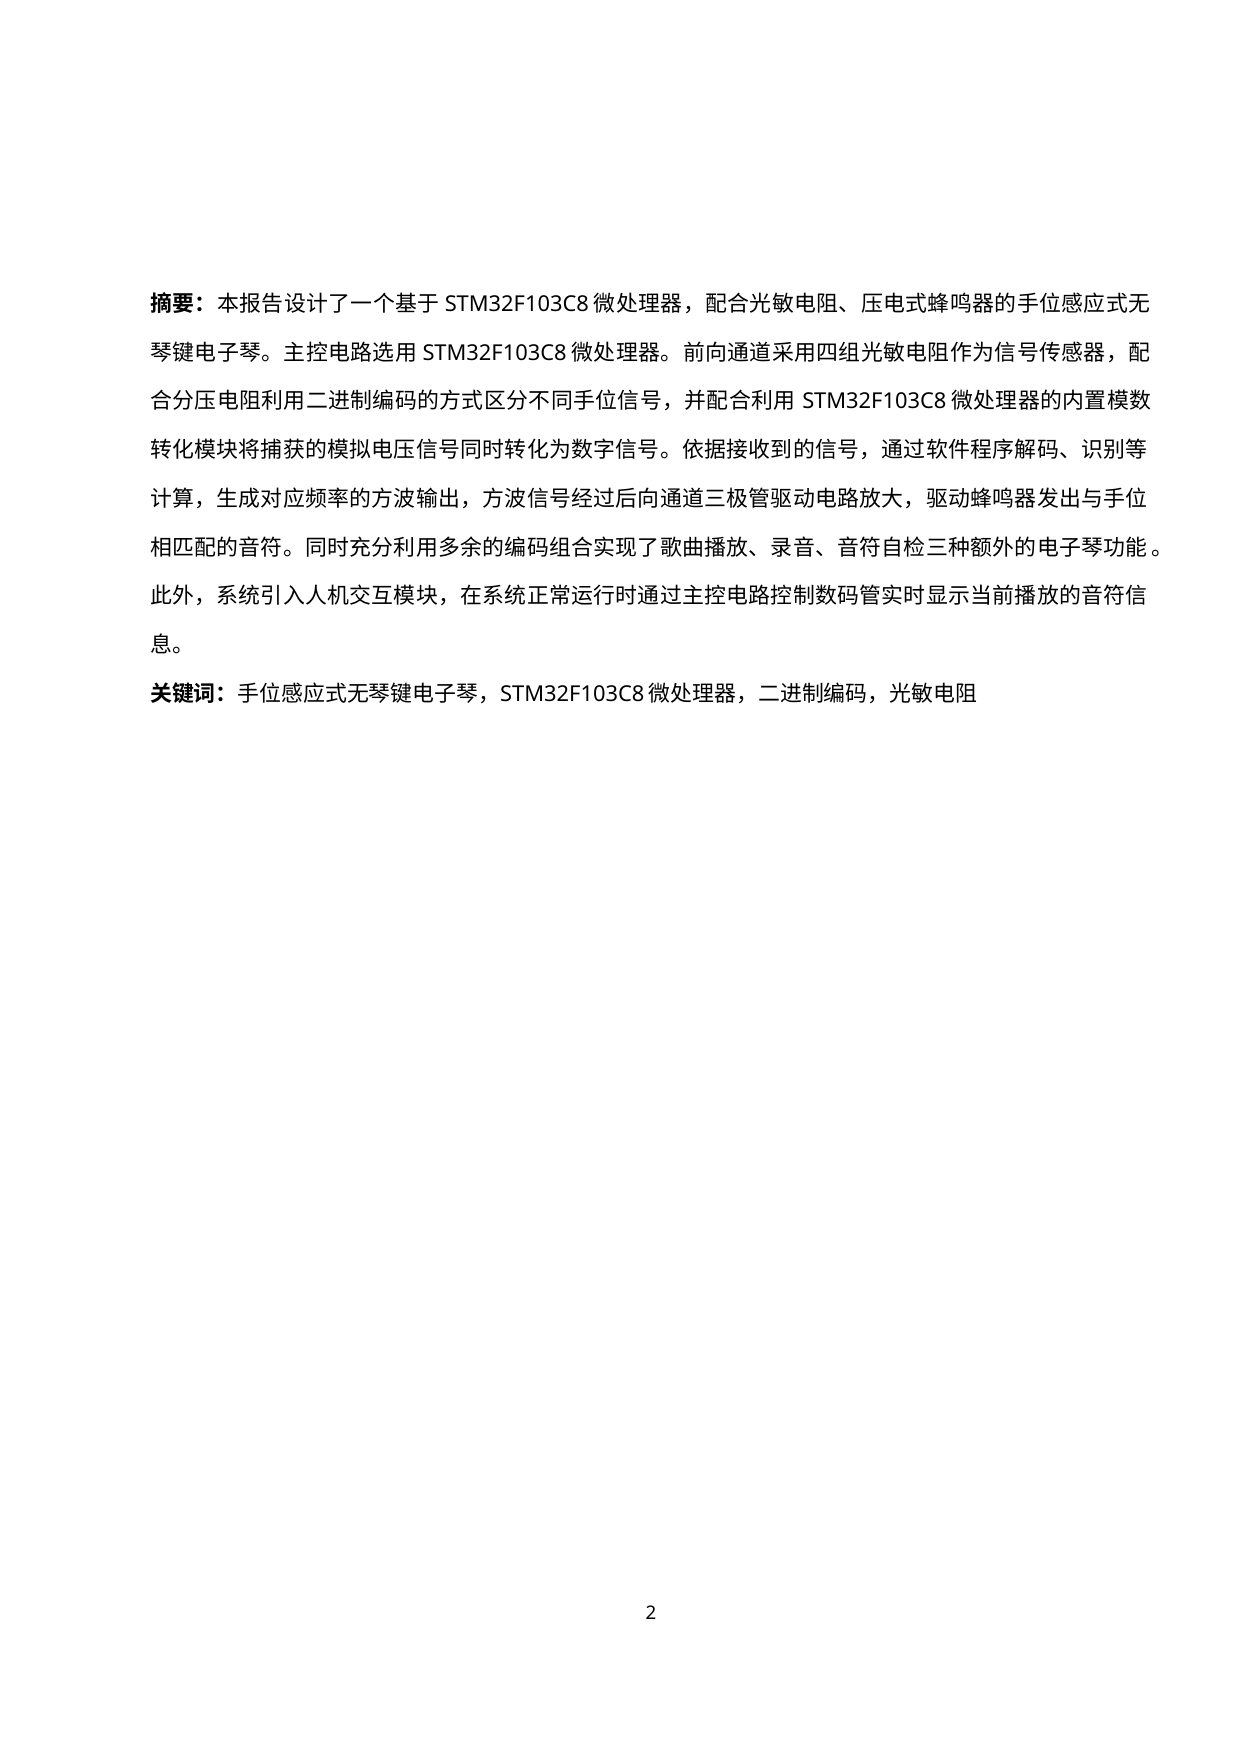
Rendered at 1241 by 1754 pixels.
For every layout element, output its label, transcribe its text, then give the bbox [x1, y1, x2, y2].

text 关键词：手位感应式无琴键电子琴，STM32F103C8微处理器，二进制编码，光敏电阻 [150, 675, 1152, 708]
text 摘要：本报告设计了一个基于STM32F103C8微处理器，配合光敏电阻、压电式蜂鸣器的手位感应式无琴键电子琴。主控电路选用STM32F103C8微处理器。前向通道采用四组光敏电阻作为信号传感器，配合分压电阻利用二进制编码的方式区分不同手位信号，并配合利用STM32F103C8微处理器的内置模数转化模块将捕获的模拟电压信号同时转化为数字信号。依据接收到的信号，通过软件程序解码、识别等计算，生成对应频率的方波输出，方波信号经过后向通道三极管驱动电路放大，驱动蜂鸣器发出与手位相匹配的音符。同时充分利用多余的编码组合实现了歌曲播放、录音、音符自检三种额外的电子琴功能。此外，系统引入人机交互模块，在系统正常运行时通过主控电路控制数码管实时显示当前播放的音符信息。 [150, 286, 1152, 659]
